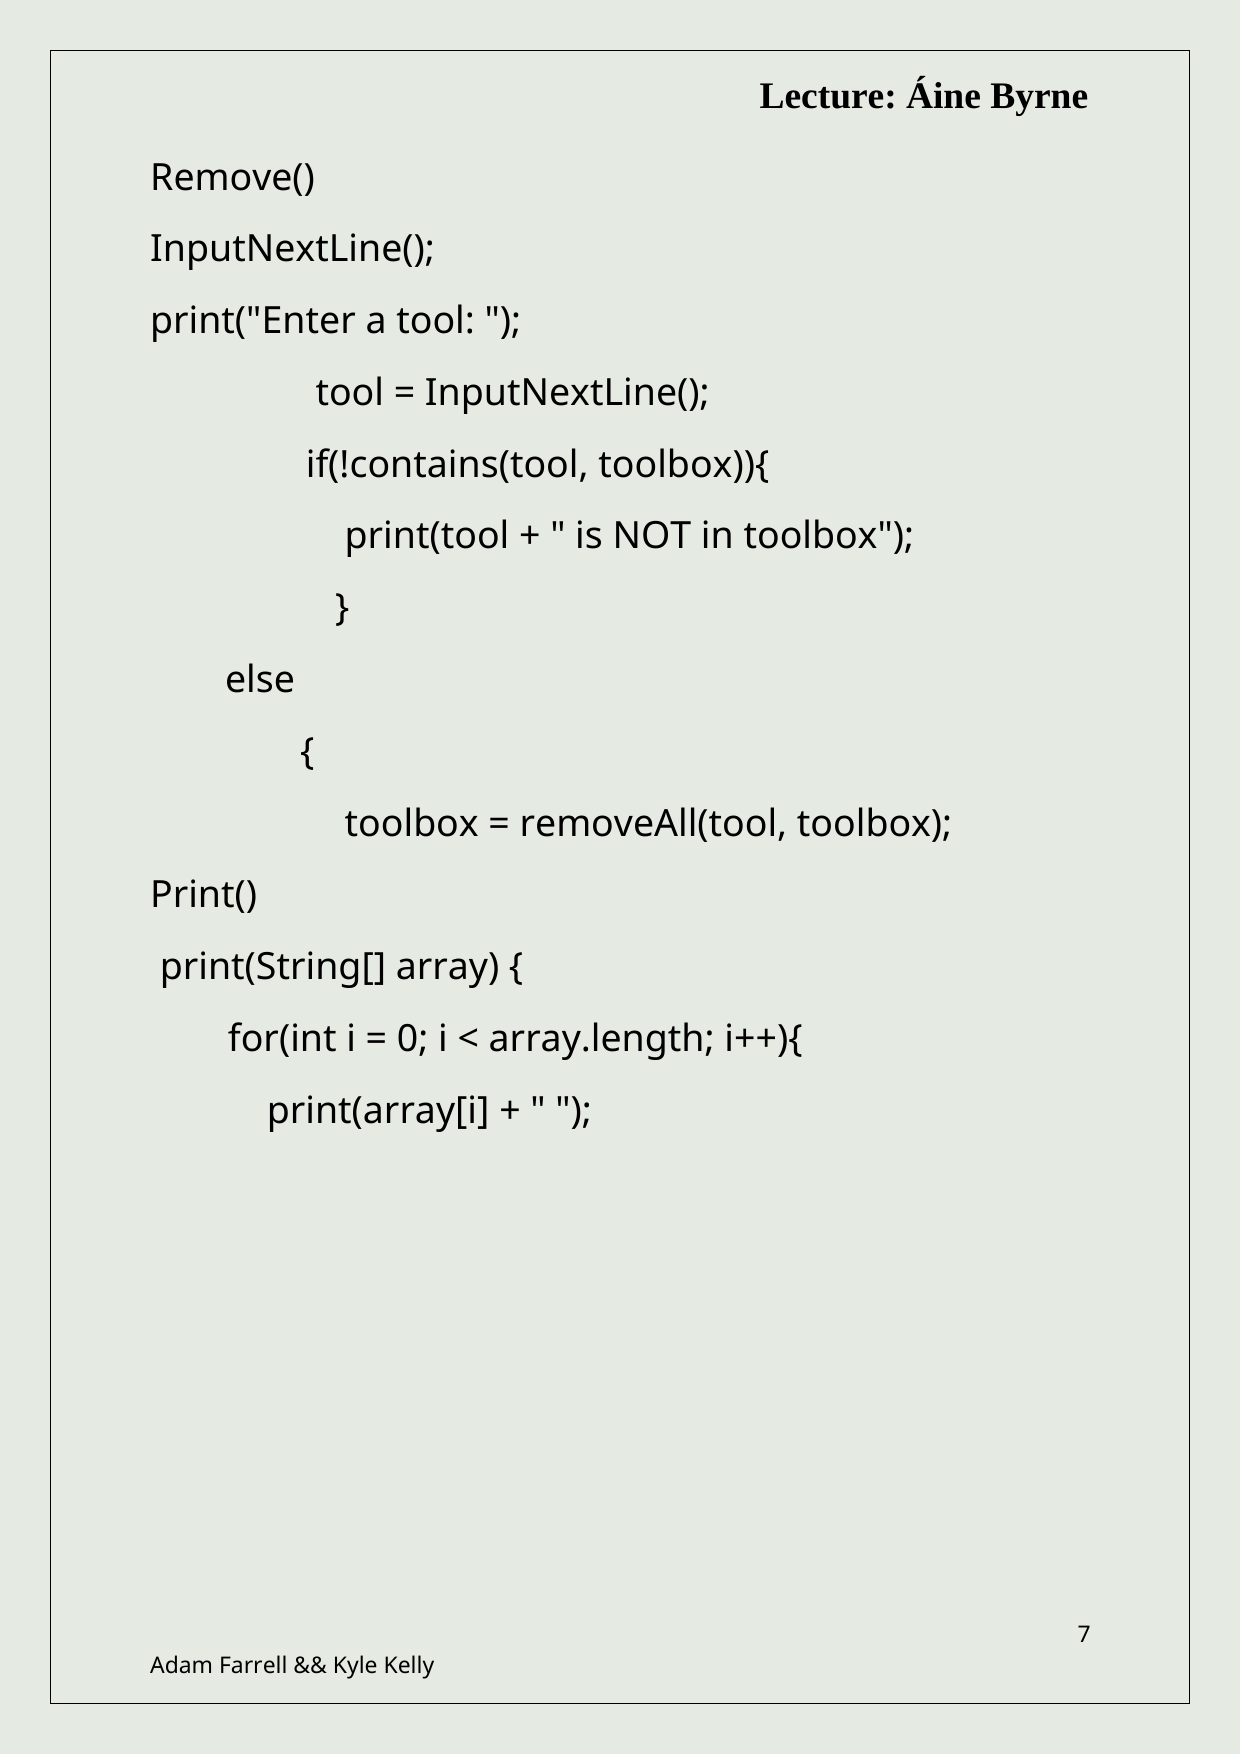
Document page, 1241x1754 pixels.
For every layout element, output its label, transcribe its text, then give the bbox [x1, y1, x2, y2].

text print(array[i] + " "); [150, 1083, 1090, 1134]
text toolbox = removeAll(tool, toolbox); [150, 796, 1090, 847]
text } [150, 581, 1090, 632]
text if(!contains(tool, toolbox)){ [150, 437, 1090, 488]
text for(int i = 0; i < array.length; i++){ [150, 1011, 1090, 1062]
text Remove() [150, 150, 1090, 201]
text InputNextLine(); [150, 222, 1090, 273]
text tool = InputNextLine(); [150, 365, 1090, 416]
text print("Enter a tool: "); [150, 293, 1090, 344]
text Print() [150, 868, 1090, 919]
text else [150, 652, 1090, 703]
text print(tool + " is NOT in toolbox"); [150, 509, 1090, 560]
text { [225, 724, 1090, 775]
text print(String[] array) { [150, 939, 1090, 991]
